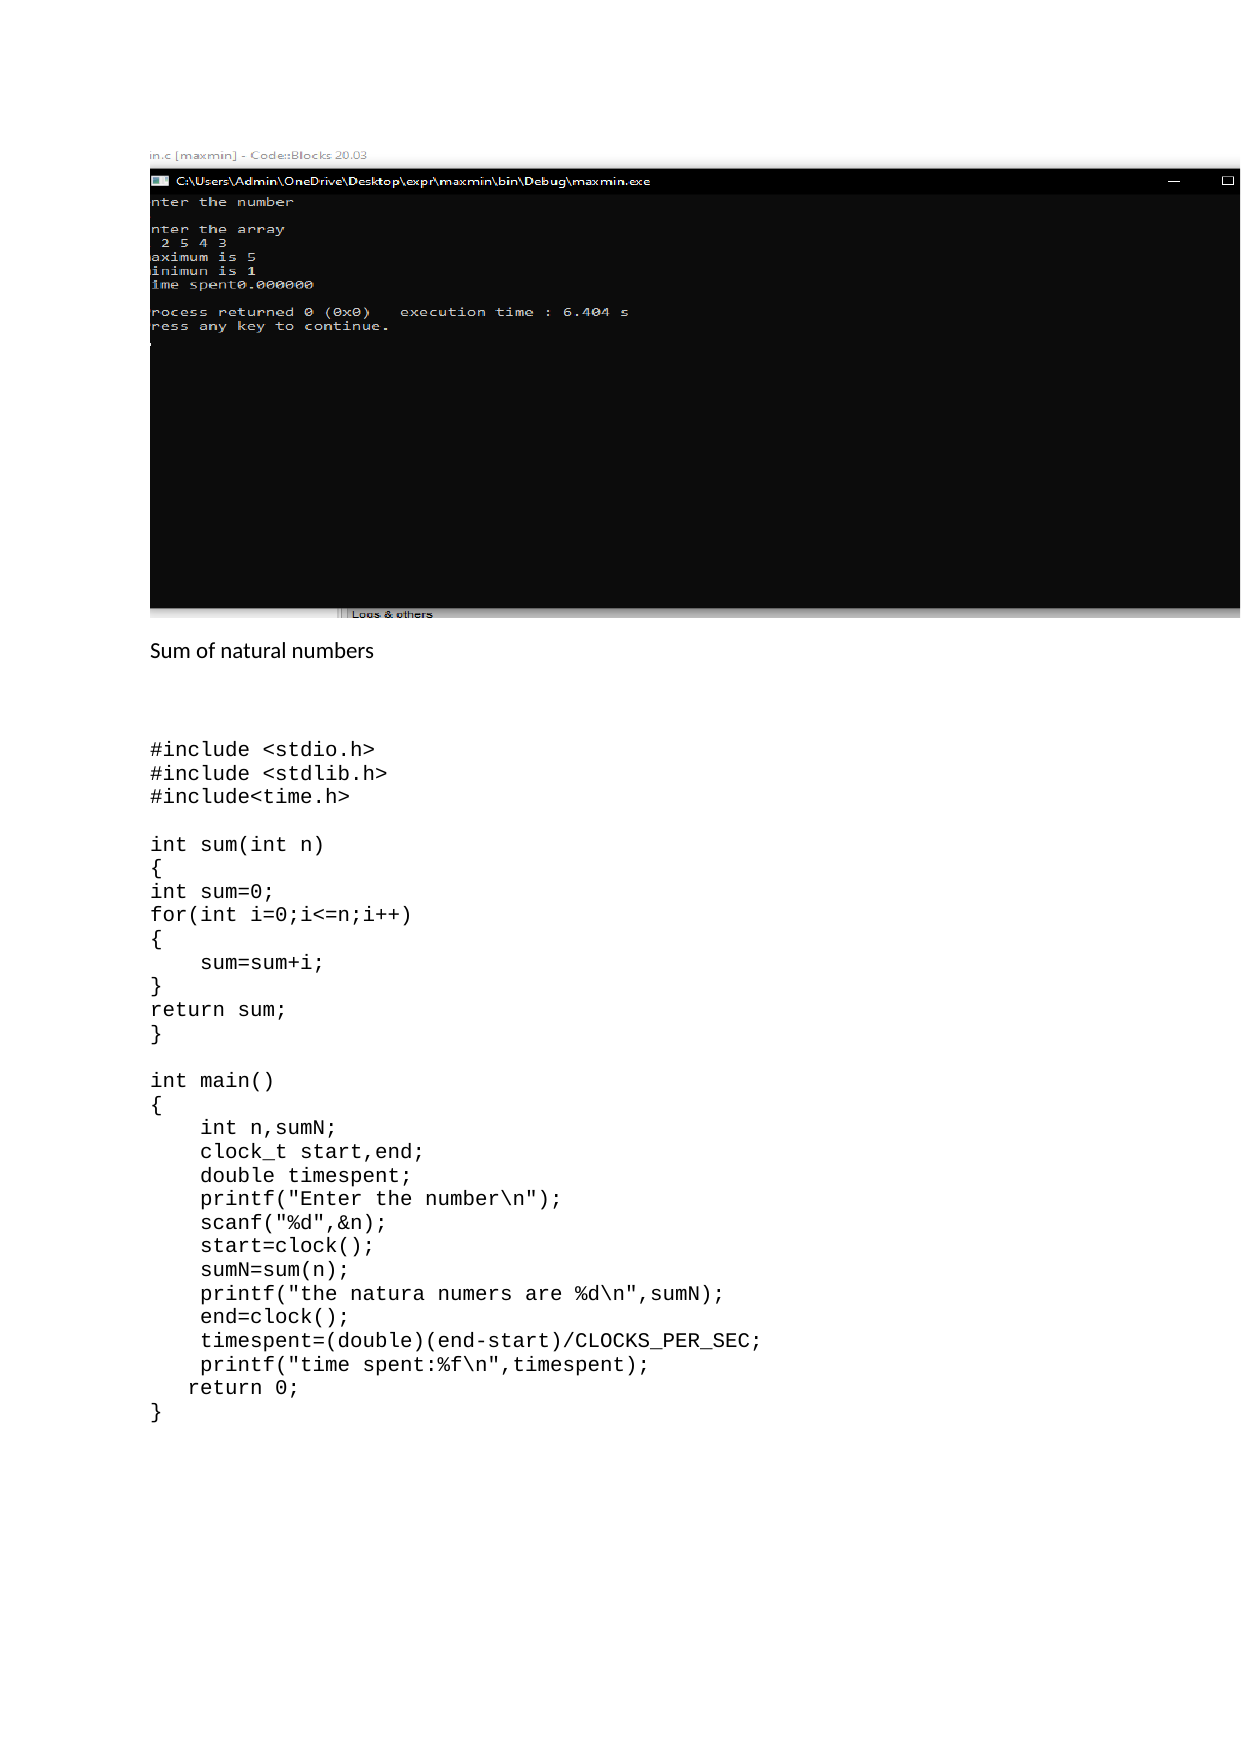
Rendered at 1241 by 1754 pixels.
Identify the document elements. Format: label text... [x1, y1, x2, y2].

picture [150, 150, 1241, 618]
text int sum(int n) [150, 833, 1090, 857]
text int sum=0; [150, 881, 1090, 904]
text } [150, 1023, 1090, 1046]
text start=clock(); [150, 1236, 1090, 1259]
text } [150, 1401, 1090, 1425]
text { [150, 928, 1090, 952]
text } [150, 975, 1090, 999]
text timespent=(double)(end-start)/CLOCKS_PER_SEC; [150, 1330, 1090, 1354]
text clock_t start,end; [150, 1141, 1090, 1164]
text #include <stdlib.h> [150, 763, 1090, 786]
text return sum; [150, 999, 1090, 1023]
text int main() [150, 1070, 1090, 1094]
text #include <stdio.h> [150, 739, 1090, 763]
text int n,sumN; [150, 1117, 1090, 1141]
text printf("the natura numers are %d\n",sumN); [150, 1283, 1090, 1306]
text for(int i=0;i<=n;i++) [150, 904, 1090, 928]
text scanf("%d",&n); [150, 1212, 1090, 1236]
text sum=sum+i; [150, 952, 1090, 975]
text { [150, 857, 1090, 881]
text Sum of natural numbers [150, 636, 1090, 664]
text sumN=sum(n); [150, 1259, 1090, 1283]
text printf("time spent:%f\n",timespent); [150, 1354, 1090, 1377]
text double timespent; [150, 1164, 1090, 1188]
text printf("Enter the number\n"); [150, 1188, 1090, 1212]
text return 0; [150, 1377, 1090, 1401]
text #include<time.h> [150, 786, 1090, 810]
text end=clock(); [150, 1306, 1090, 1330]
text { [150, 1094, 1090, 1117]
